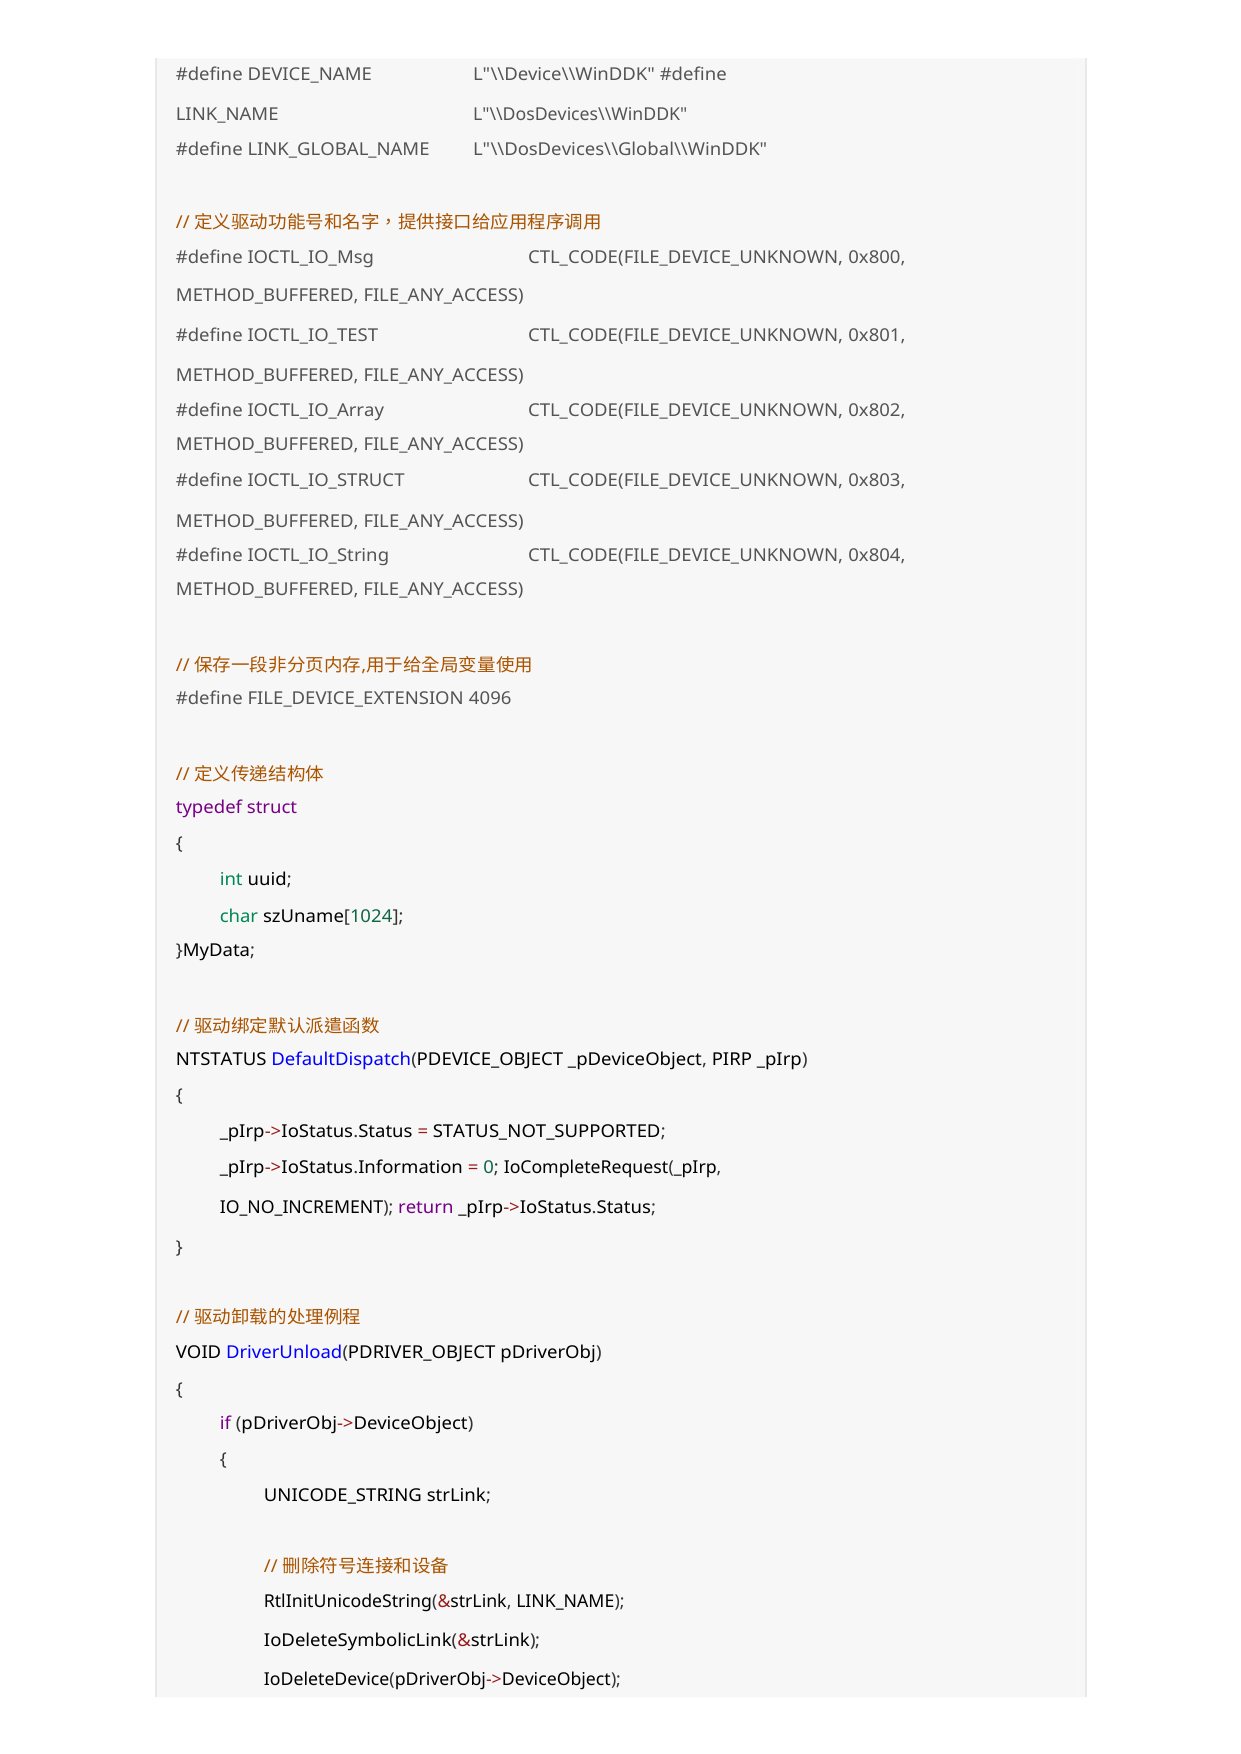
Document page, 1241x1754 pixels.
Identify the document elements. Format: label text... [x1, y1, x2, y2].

text char szUname[1024]; [219, 903, 1098, 927]
text // 定义驱动功能号和名字，提供接口给应用程序调用 [176, 210, 1098, 234]
text #define LINK_GLOBAL_NAME L"\\DosDevices\\Global\\WinDDK" [176, 142, 1098, 158]
text // 驱动卸载的处理例程 [176, 1305, 1098, 1329]
text #define IOCTL_IO_Array CTL_CODE(FILE_DEVICE_UNKNOWN, 0x802, [620, 403, 1098, 419]
text _pIrp->IoStatus.Information = 0; IoCompleteRequest(_pIrp, IO_NO_INCREMENT); return _pIrp->IoStatus.Status; [219, 1155, 727, 1218]
text #define DEVICE_NAME L"\\Device\\WinDDK" #define LINK_NAME L"\\DosDevices\\WinDDK" [176, 61, 727, 126]
text { [219, 1447, 1098, 1471]
text // 驱动绑定默认派遣函数 [176, 1013, 1098, 1037]
text UNICODE_STRING strLink; [264, 1483, 1098, 1507]
text int uuid; [219, 867, 1098, 891]
text _pIrp->IoStatus.Status = STATUS_NOT_SUPPORTED; [219, 1119, 1098, 1143]
text if (pDriverObj->DeviceObject) [219, 1411, 1098, 1435]
text // 删除符号连接和设备 [264, 1553, 1098, 1577]
text typedef struct [176, 794, 1098, 819]
text } [176, 1235, 1098, 1259]
text #define IOCTL_IO_Array CTL_CODE(FILE_DEVICE_UNKNOWN, 0x802, [176, 403, 621, 419]
text VOID DriverUnload(PDRIVER_OBJECT pDriverObj) [176, 1340, 1098, 1364]
text }MyData; [176, 938, 1098, 962]
text #define IOCTL_IO_STRUCT CTL_CODE(FILE_DEVICE_UNKNOWN, 0x803, METHOD_BUFFERED, FILE_ANY_ACCESS) [176, 468, 926, 532]
text #define FILE_DEVICE_EXTENSION 4096 [176, 686, 1098, 710]
text // 定义传递结构体 [176, 761, 1098, 785]
text // 保存一段非分页内存,用于给全局变量使用 [176, 652, 1098, 676]
text { [176, 831, 1098, 855]
text #define IOCTL_IO_String CTL_CODE(FILE_DEVICE_UNKNOWN, 0x804, [176, 549, 1098, 565]
text { [176, 1083, 1098, 1107]
text #define IOCTL_IO_TEST CTL_CODE(FILE_DEVICE_UNKNOWN, 0x801, METHOD_BUFFERED, FILE_ANY_ACCESS) [176, 322, 926, 387]
text #define IOCTL_IO_Msg CTL_CODE(FILE_DEVICE_UNKNOWN, 0x800, METHOD_BUFFERED, FILE_ANY_ACCESS) [176, 244, 926, 307]
text { [176, 1376, 1098, 1400]
text METHOD_BUFFERED, FILE_ANY_ACCESS) [176, 577, 1098, 601]
text RtlInitUnicodeString(&strLink, LINK_NAME); IoDeleteSymbolicLink(&strLink); IoDeleteDevice(pDriverObj->DeviceObject); [264, 1588, 727, 1691]
text METHOD_BUFFERED, FILE_ANY_ACCESS) [176, 431, 1098, 456]
text NTSTATUS DefaultDispatch(PDEVICE_OBJECT _pDeviceObject, PIRP _pIrp) [176, 1047, 1098, 1071]
